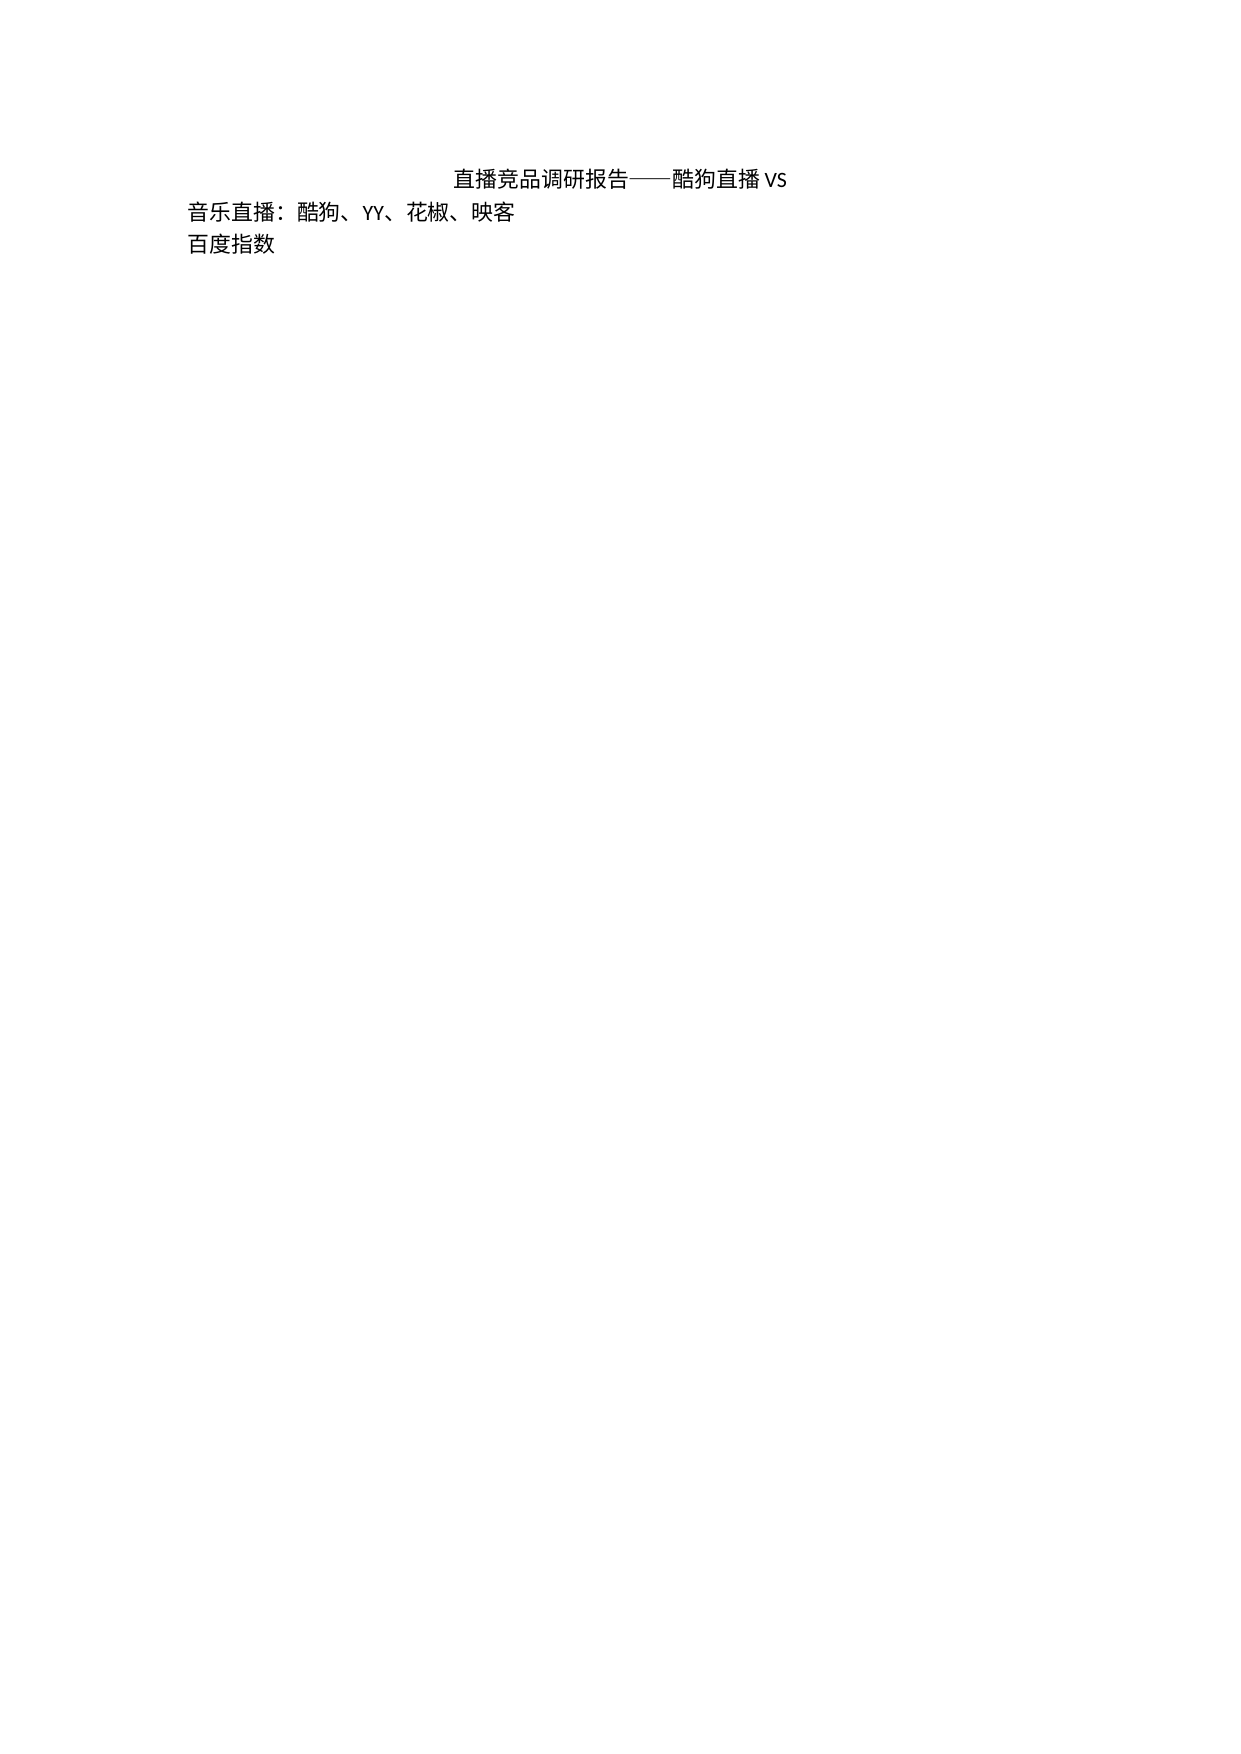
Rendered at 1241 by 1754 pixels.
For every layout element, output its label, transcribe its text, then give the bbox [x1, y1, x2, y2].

text 百度指数 [187, 227, 1053, 259]
text 直播竞品调研报告——酷狗直播VS [187, 162, 1053, 194]
text 音乐直播：酷狗、YY、花椒、映客 [187, 194, 1053, 227]
